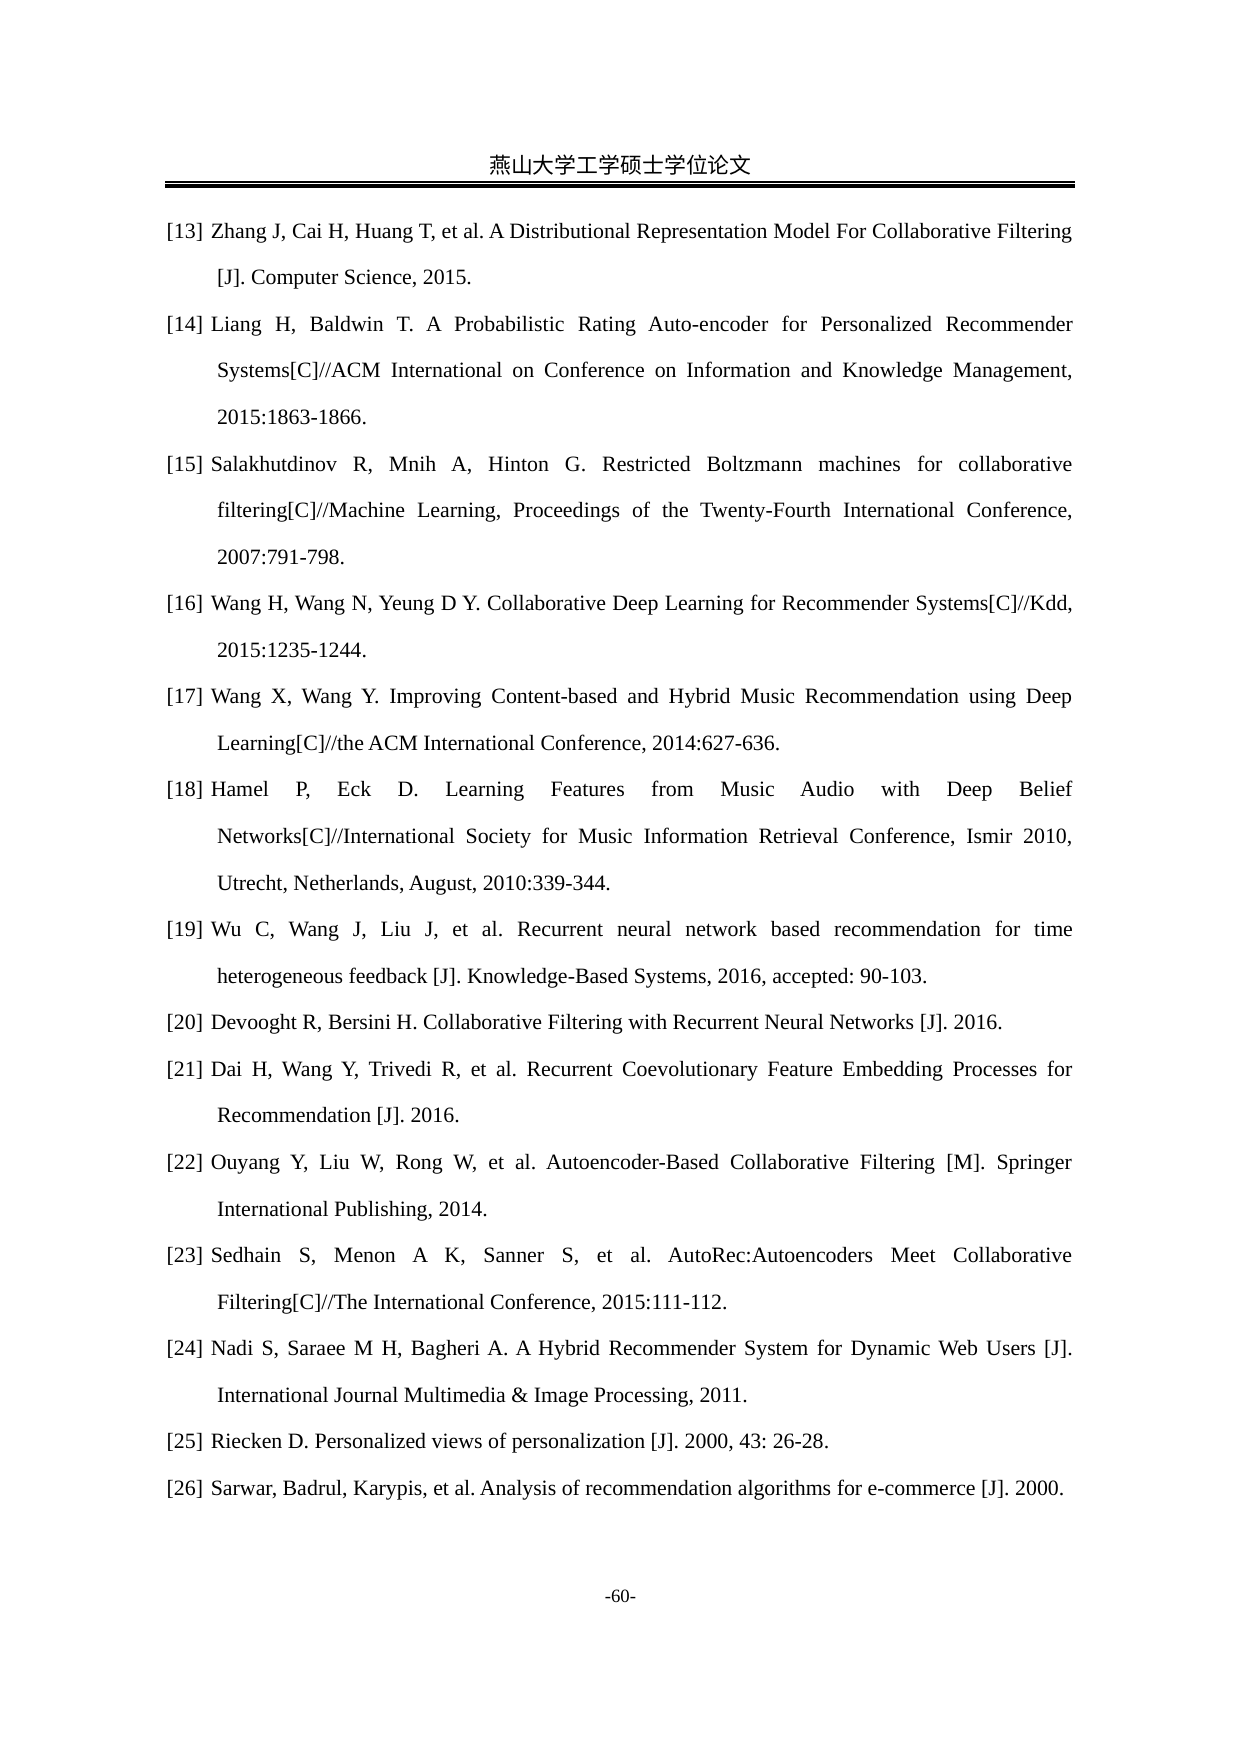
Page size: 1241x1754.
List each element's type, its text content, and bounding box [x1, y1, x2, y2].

text [25] Riecken D. Personalized views of personalization [J]. 2000, 43: 26-28. [166, 1418, 1074, 1464]
text [26] Sarwar, Badrul, Karypis, et al. Analysis of recommendation algorithms for e-commerce [J]. 2000. [166, 1464, 1074, 1511]
text [23] Sedhain S, Menon A K, Sanner S, et al. AutoRec:Autoencoders Meet Collaborative Filtering[C]//The International Conference, 2015:111-112. [166, 1231, 1074, 1324]
text [21] Dai H, Wang Y, Trivedi R, et al. Recurrent Coevolutionary Feature Embedding Processes for Recommendation [J]. 2016. [166, 1045, 1074, 1138]
text [15] Salakhutdinov R, Mnih A, Hinton G. Restricted Boltzmann machines for collaborative filtering[C]//Machine Learning, Proceedings of the Twenty-Fourth International Conference, 2007:791-798. [166, 440, 1074, 579]
text [22] Ouyang Y, Liu W, Rong W, et al. Autoencoder-Based Collaborative Filtering [M]. Springer International Publishing, 2014. [166, 1138, 1074, 1231]
text [17] Wang X, Wang Y. Improving Content-based and Hybrid Music Recommendation using Deep Learning[C]//the ACM International Conference, 2014:627-636. [166, 673, 1074, 766]
text [18] Hamel P, Eck D. Learning Features from Music Audio with Deep Belief Networks[C]//International Society for Music Information Retrieval Conference, Ismir 2010, Utrecht, Netherlands, August, 2010:339-344. [166, 766, 1074, 906]
text [13] Zhang J, Cai H, Huang T, et al. A Distributional Representation Model For Collaborative Filtering [J]. Computer Science, 2015. [166, 207, 1074, 300]
text [24] Nadi S, Saraee M H, Bagheri A. A Hybrid Recommender System for Dynamic Web Users [J]. International Journal Multimedia & Image Processing, 2011. [166, 1324, 1074, 1418]
text [20] Devooght R, Bersini H. Collaborative Filtering with Recurrent Neural Networks [J]. 2016. [166, 999, 1074, 1045]
text [14] Liang H, Baldwin T. A Probabilistic Rating Auto-encoder for Personalized Recommender Systems[C]//ACM International on Conference on Information and Knowledge Management, 2015:1863-1866. [166, 300, 1074, 440]
text [19] Wu C, Wang J, Liu J, et al. Recurrent neural network based recommendation for time heterogeneous feedback [J]. Knowledge-Based Systems, 2016, accepted: 90-103. [166, 906, 1074, 999]
text [16] Wang H, Wang N, Yeung D Y. Collaborative Deep Learning for Recommender Systems[C]//Kdd, 2015:1235-1244. [166, 579, 1074, 673]
